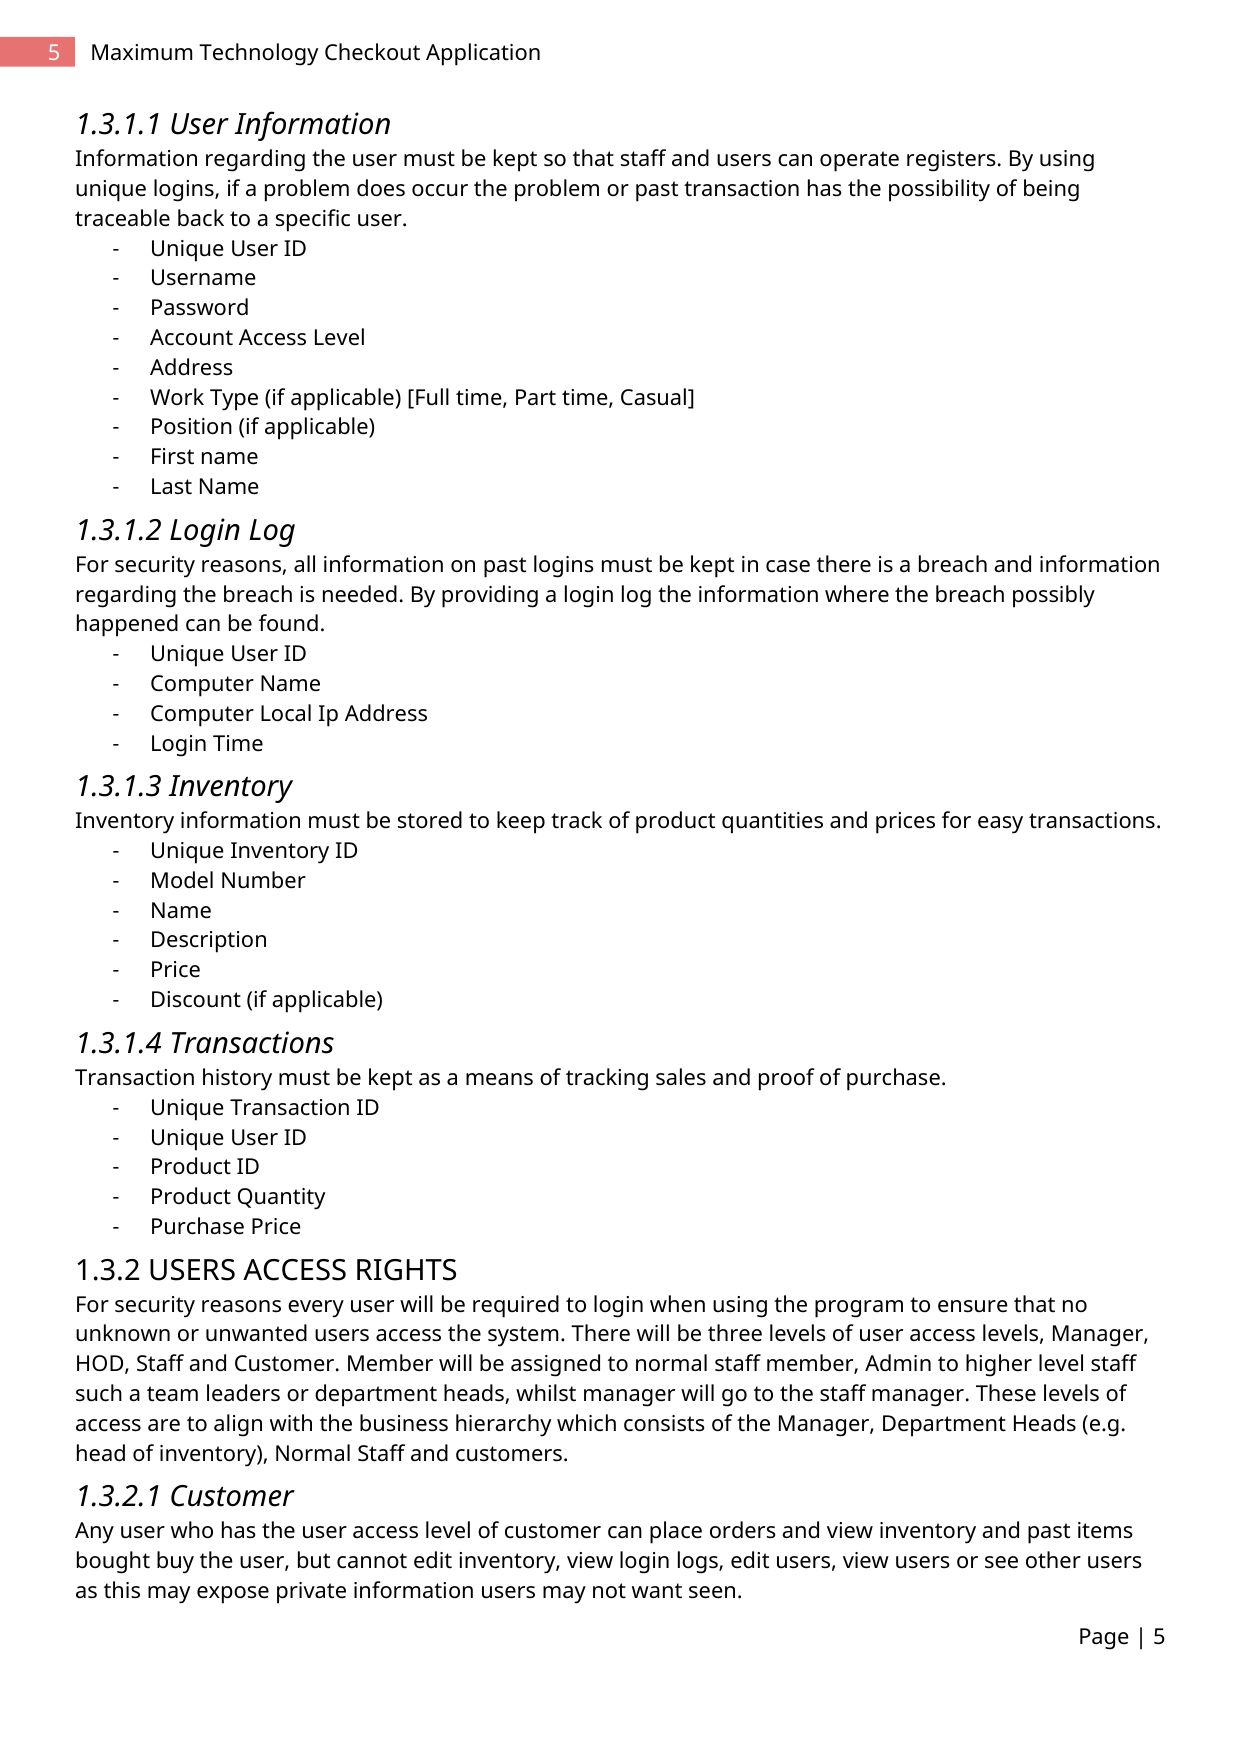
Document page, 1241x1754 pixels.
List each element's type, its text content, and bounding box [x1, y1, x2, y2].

list Account Access Level [112, 322, 1165, 352]
list Price [112, 954, 1165, 984]
text Information regarding the user must be kept so that staff and users can operate registers. By using unique logins, if a problem does occur the problem or past transaction has the possibility of being traceable back to a specific user. [75, 143, 1165, 233]
list Discount (if applicable) [112, 984, 1165, 1014]
list Computer Name [112, 668, 1165, 698]
list Username [112, 262, 1165, 292]
subtitle 1.3.2.1 Customer [75, 1476, 1165, 1515]
text Transaction history must be kept as a means of tracking sales and proof of purchase. [75, 1062, 1165, 1092]
list Last Name [112, 471, 1165, 501]
list Unique User ID [112, 1121, 1165, 1151]
list Product ID [112, 1151, 1165, 1181]
text Inventory information must be stored to keep track of product quantities and prices for easy transactions. [75, 805, 1165, 835]
list First name [112, 441, 1165, 471]
list Unique Transaction ID [112, 1092, 1165, 1121]
list Unique User ID [112, 638, 1165, 668]
list Password [112, 292, 1165, 322]
list Purchase Price [112, 1211, 1165, 1241]
text For security reasons every user will be required to login when using the program to ensure that no unknown or unwanted users access the system. There will be three levels of user access levels, Manager, HOD, Staff and Customer. Member will be assigned to normal staff member, Admin to higher level staff such a team leaders or department heads, whilst manager will go to the staff manager. These levels of access are to align with the business hierarchy which consists of the Manager, Department Heads (e.g. head of inventory), Normal Staff and customers. [75, 1289, 1165, 1467]
list Name [112, 895, 1165, 924]
list Unique User ID [112, 233, 1165, 262]
list Work Type (if applicable) [Full time, Part time, Casual] [112, 382, 1165, 411]
list Product Quantity [112, 1181, 1165, 1211]
list Unique Inventory ID [112, 835, 1165, 865]
list Computer Local Ip Address [112, 698, 1165, 727]
subtitle 1.3.1.3 Inventory [75, 766, 1165, 805]
text For security reasons, all information on past logins must be kept in case there is a breach and information regarding the breach is needed. By providing a login log the information where the breach possibly happened can be found. [75, 549, 1165, 638]
list Description [112, 924, 1165, 954]
subtitle 1.3.1.1 User Information [75, 103, 1165, 143]
text Any user who has the user access level of customer can place orders and view inventory and past items bought buy the user, but cannot edit inventory, view login logs, edit users, view users or see other users as this may expose private information users may not want seen. [75, 1515, 1165, 1605]
subtitle 1.3.1.4 Transactions [75, 1022, 1165, 1062]
subtitle 1.3.2 Users Access Rights [75, 1249, 1165, 1289]
list Address [112, 352, 1165, 382]
list Model Number [112, 865, 1165, 895]
subtitle 1.3.1.2 Login Log [75, 509, 1165, 549]
list Login Time [112, 727, 1165, 757]
list Position (if applicable) [112, 411, 1165, 441]
